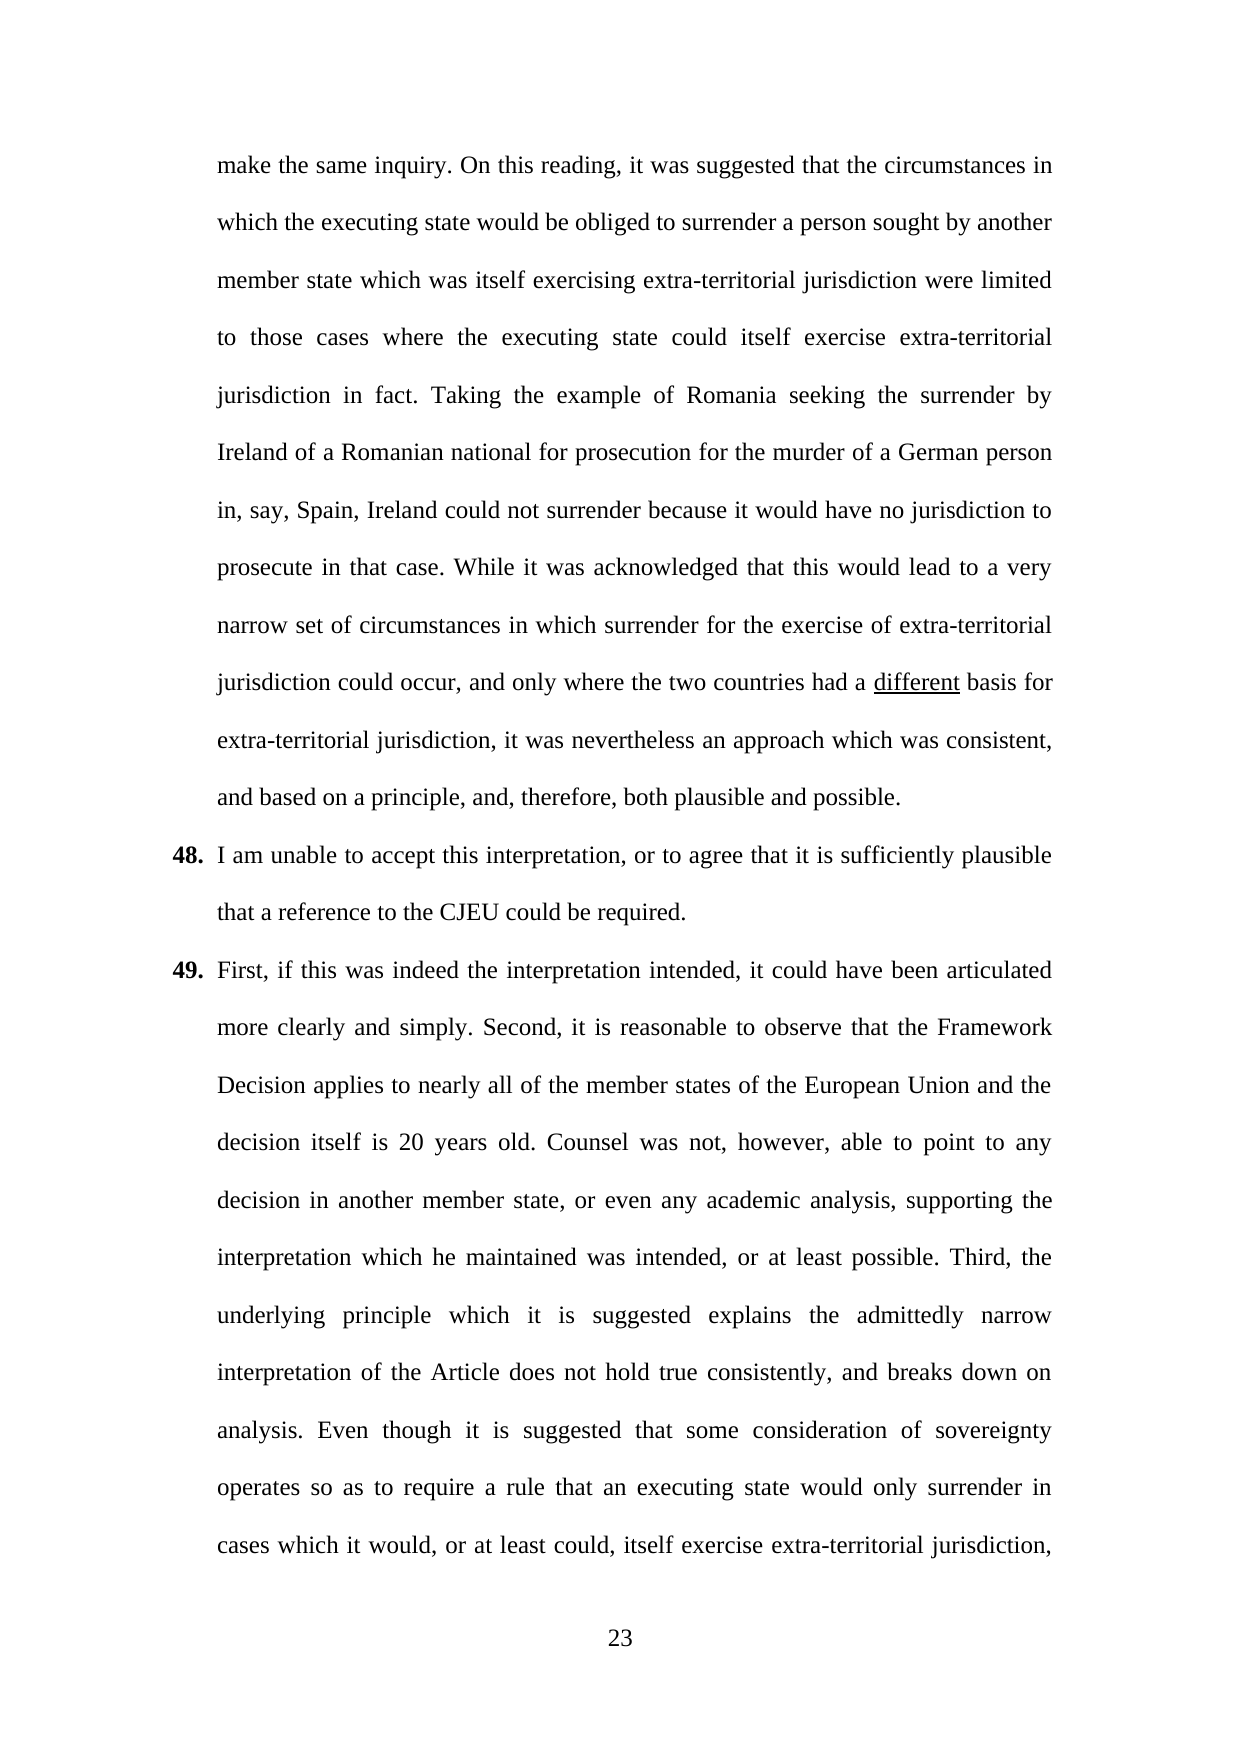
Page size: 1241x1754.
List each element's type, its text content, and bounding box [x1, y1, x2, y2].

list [172, 955, 1053, 1559]
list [172, 150, 1053, 811]
list I am unable to accept this interpretation, or to agree that it is sufficiently plausible that a reference to the CJEU could be required. [172, 840, 1053, 926]
